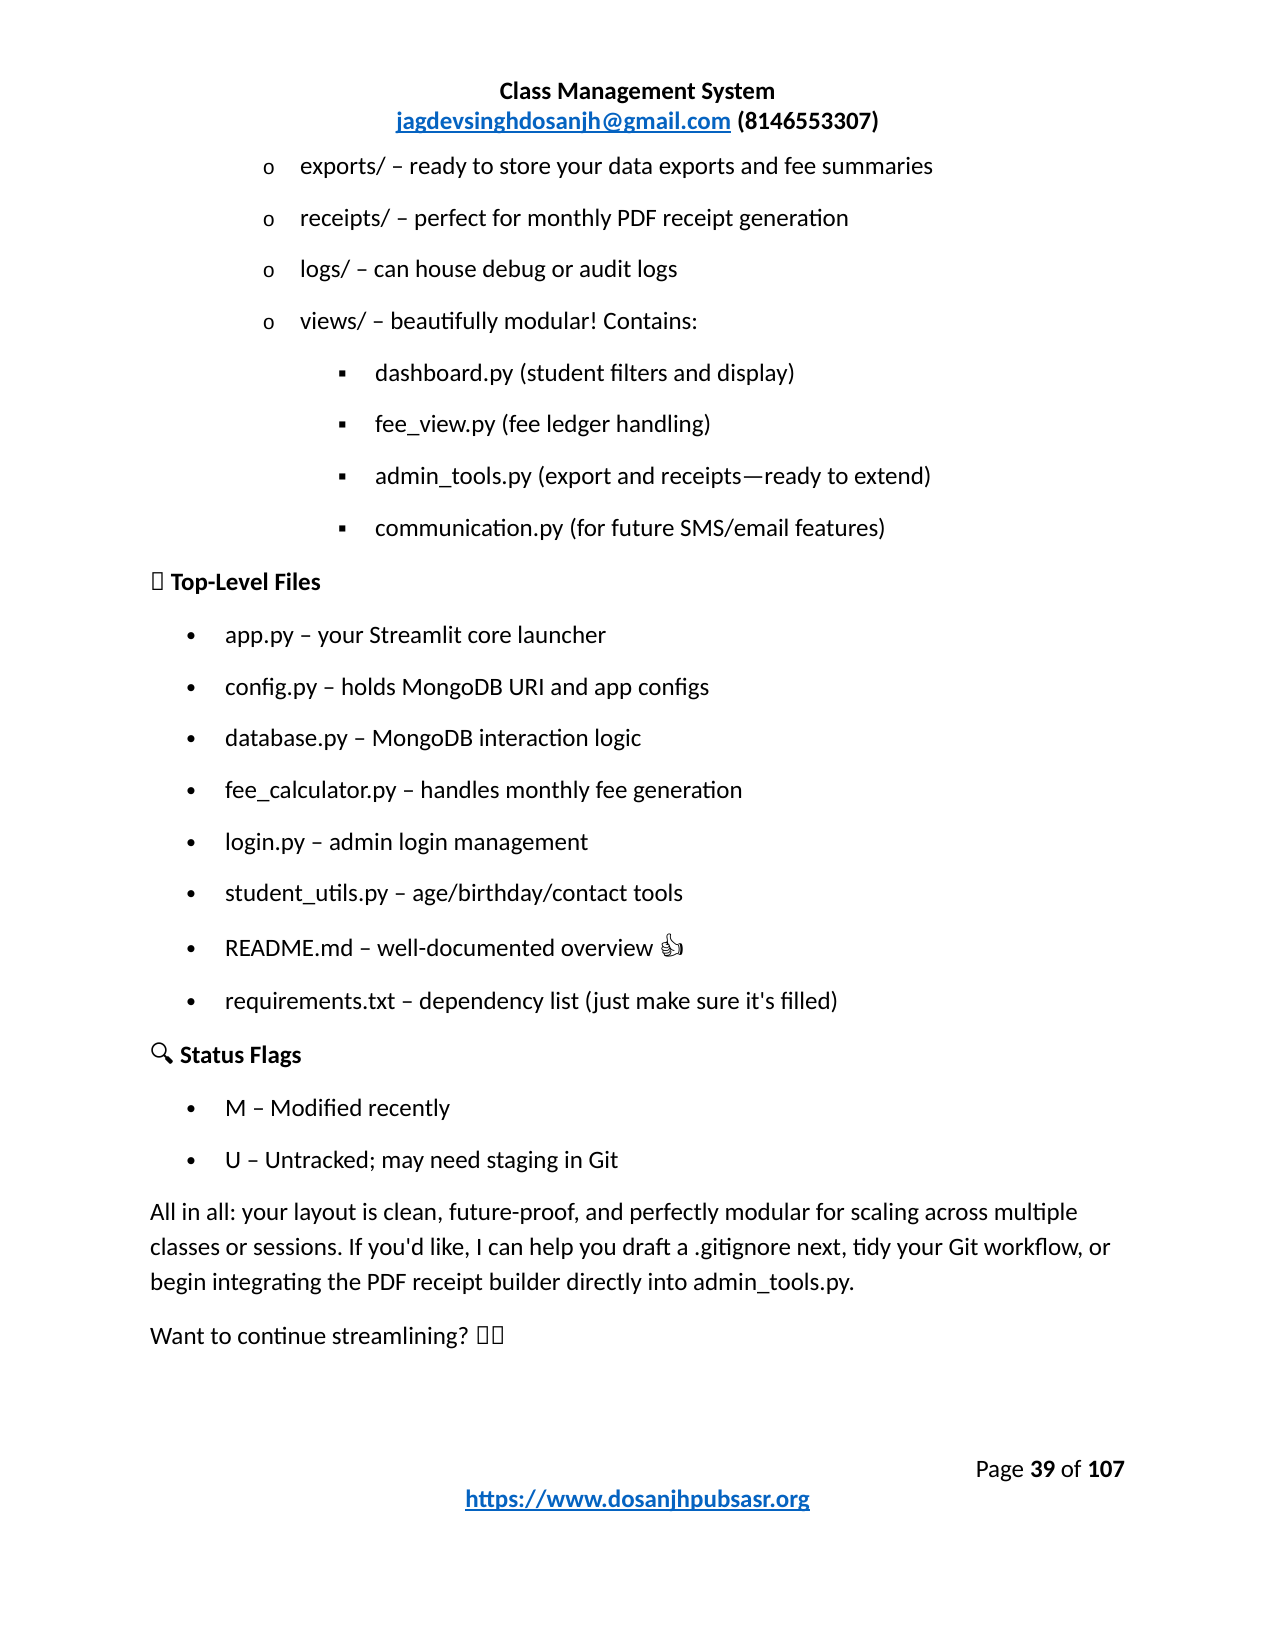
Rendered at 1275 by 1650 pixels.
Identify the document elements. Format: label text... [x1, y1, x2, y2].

text 🧠 Top-Level Files [150, 563, 1125, 597]
list dashboard.py (student filters and display) [337, 357, 1125, 387]
list fee_view.py (fee ledger handling) [337, 408, 1125, 439]
text Want to continue streamlining? 💼✨ [150, 1317, 1125, 1352]
list fee_calculator.py – handles monthly fee generation [187, 774, 1125, 805]
list receipts/ – perfect for monthly PDF receipt generation [262, 202, 1125, 232]
list U – Untracked; may need staging in Git [187, 1144, 1125, 1175]
list login.py – admin login management [187, 826, 1125, 856]
list requirements.txt – dependency list (just make sure it's filled) [187, 985, 1125, 1016]
list views/ – beautifully modular! Contains: [262, 305, 1125, 336]
list admin_tools.py (export and receipts—ready to extend) [337, 460, 1125, 491]
list database.py – MongoDB interaction logic [187, 722, 1125, 753]
list communication.py (for future SMS/email features) [337, 512, 1125, 542]
text 🔍 Status Flags [150, 1037, 1125, 1071]
list app.py – your Streamlit core launcher [187, 619, 1125, 650]
list student_utils.py – age/birthday/contact tools [187, 877, 1125, 908]
list README.md – well-documented overview 👍 [187, 929, 1125, 963]
list exports/ – ready to store your data exports and fee summaries [262, 150, 1125, 181]
list logs/ – can house debug or audit logs [262, 253, 1125, 284]
list config.py – holds MongoDB URI and app configs [187, 671, 1125, 701]
text All in all: your layout is clean, future-proof, and perfectly modular for scaling across multiple classes or sessions. If you'd like, I can help you draft a .gitignore next, tidy your Git workflow, or begin integrating the PDF receipt builder directly into admin_tools.py. [150, 1196, 1125, 1296]
list M – Modified recently [187, 1092, 1125, 1123]
